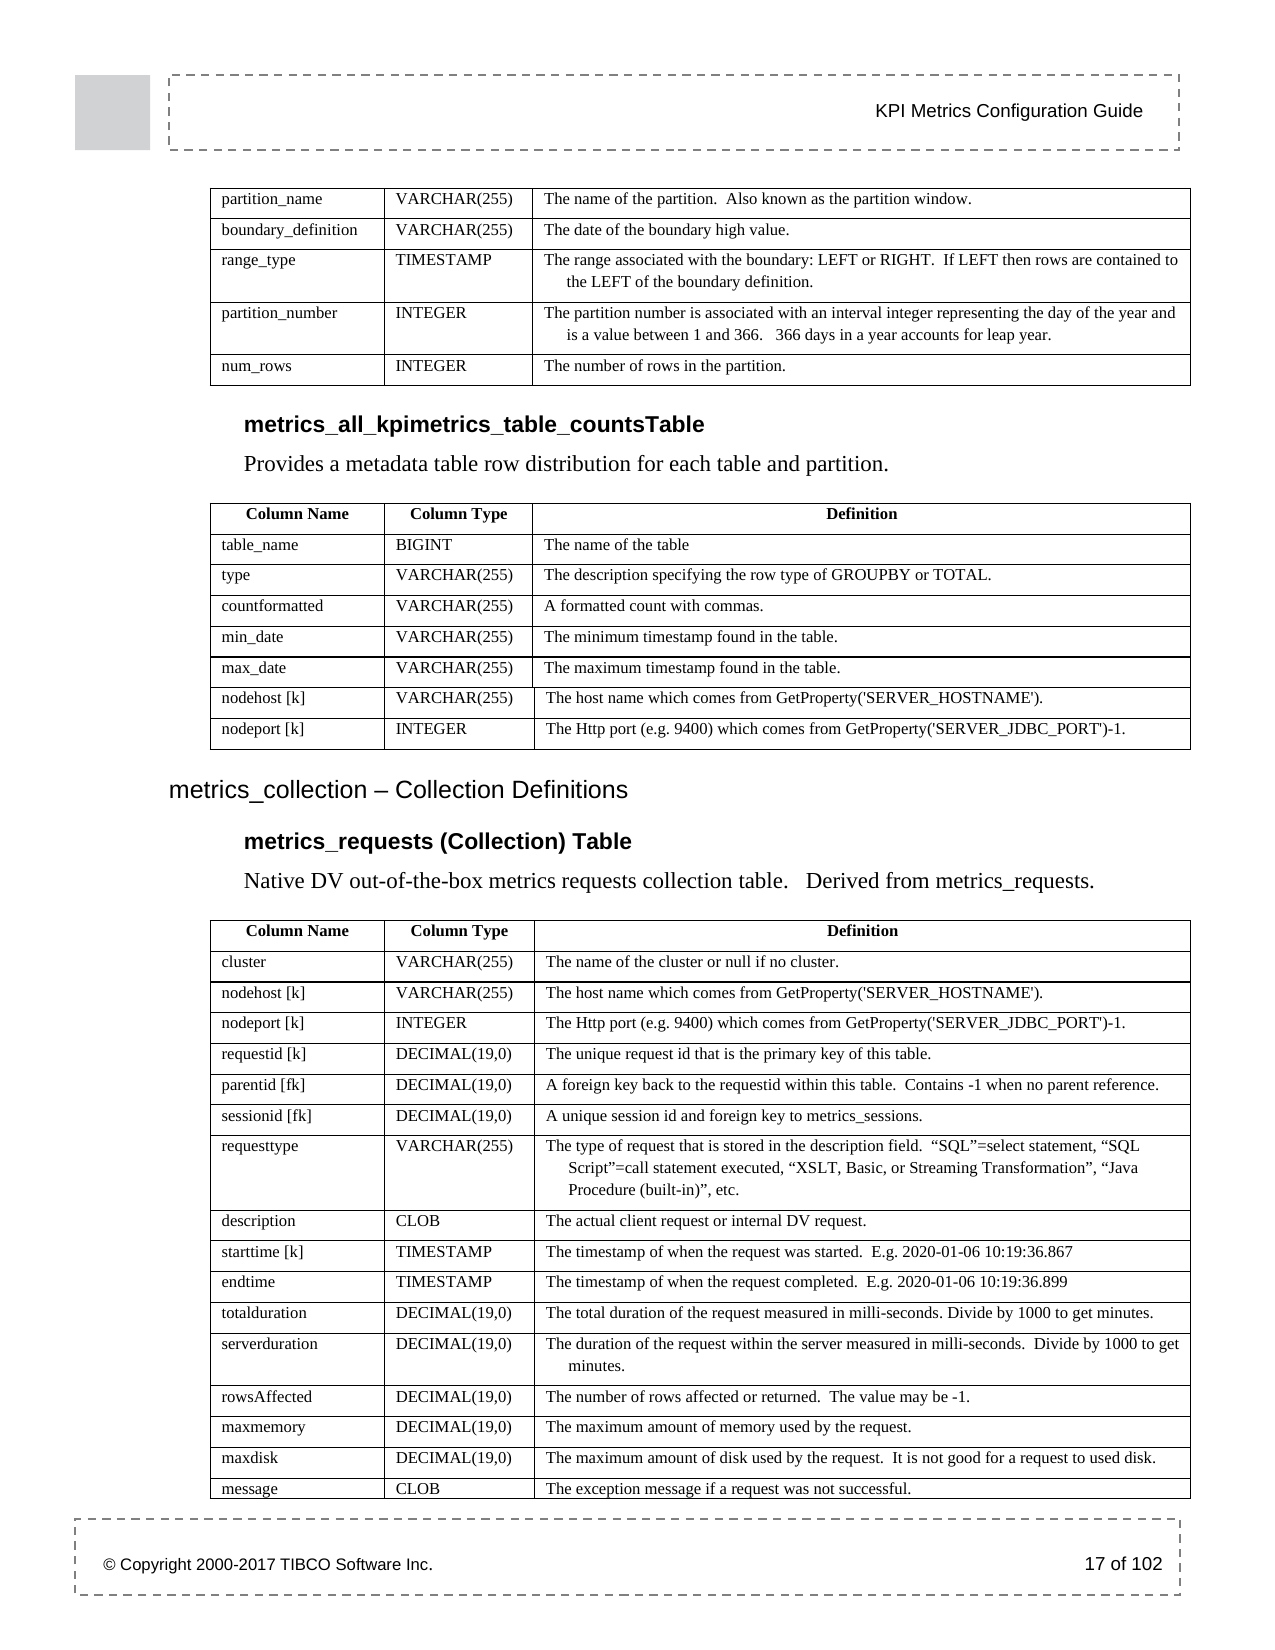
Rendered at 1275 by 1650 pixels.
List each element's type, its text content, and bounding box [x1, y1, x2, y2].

table_cell The unique request id that is the primary key of this table. [535, 1044, 1190, 1073]
table_cell nodeport [k] [211, 719, 384, 748]
table_cell TIMESTAMP [385, 1272, 534, 1302]
table_cell The timestamp of when the request completed. E.g. 2020-01-06 10:19:36.899 [535, 1272, 1190, 1302]
table_cell The maximum timestamp found in the table. [533, 658, 1190, 687]
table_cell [535, 1479, 1190, 1498]
table_cell VARCHAR(255) [385, 1136, 534, 1210]
table_cell VARCHAR(255) [385, 596, 532, 626]
table_cell The partition number is associated with an interval integer representing the day of the year and is a value between 1 and 366. 366 days in a year accounts for leap year. [533, 303, 1190, 354]
table_cell endtime [211, 1272, 384, 1302]
subtitle metrics_collection – Collection Definitions [169, 774, 1162, 803]
table_cell INTEGER [385, 355, 532, 385]
table_cell cluster [211, 952, 384, 981]
table_cell The type of request that is stored in the description field. “SQL”=select statement, “SQL Script”=call statement executed, “XSLT, Basic, or Streaming Transformation”, “Java Procedure (built-in)”, etc. [535, 1136, 1190, 1210]
text Native DV out-of-the-box metrics requests collection table. Derived from metrics_requests. [244, 867, 1162, 893]
table_cell type [211, 565, 384, 595]
table_header Column Name [211, 504, 384, 533]
table_cell CLOB [385, 1211, 534, 1240]
table_cell min_date [211, 627, 384, 656]
table_cell nodehost [k] [211, 688, 384, 718]
table_cell The host name which comes from GetProperty('SERVER_HOSTNAME'). [535, 688, 1190, 718]
table_cell A foreign key back to the requestid within this table. Contains -1 when no parent reference. [535, 1075, 1190, 1104]
table_cell VARCHAR(255) [385, 219, 532, 249]
table_cell maxmemory [211, 1417, 384, 1447]
table_header Definition [533, 504, 1190, 533]
table_cell VARCHAR(255) [385, 952, 534, 981]
table_cell The range associated with the boundary: LEFT or RIGHT. If LEFT then rows are contained to the LEFT of the boundary definition. [533, 250, 1190, 302]
table_cell DECIMAL(19,0) [385, 1417, 534, 1447]
table_header Definition [535, 921, 1190, 951]
table_cell serverduration [211, 1334, 384, 1385]
table_cell The maximum amount of disk used by the request. It is not good for a request to used disk. [535, 1448, 1190, 1477]
table_cell The number of rows affected or returned. The value may be -1. [535, 1386, 1190, 1416]
table_cell BIGINT [385, 535, 532, 564]
table_cell DECIMAL(19,0) [385, 1303, 534, 1333]
table_cell INTEGER [385, 719, 534, 748]
table_cell VARCHAR(255) [385, 658, 532, 687]
table_cell The name of the cluster or null if no cluster. [535, 952, 1190, 981]
table_cell requestid [k] [211, 1044, 384, 1073]
subtitle metrics_requests (Collection) Table [244, 828, 1162, 855]
table_cell starttime [k] [211, 1241, 384, 1271]
table_cell The minimum timestamp found in the table. [533, 627, 1190, 656]
table_cell TIMESTAMP [385, 250, 532, 302]
table_cell VARCHAR(255) [385, 189, 532, 218]
subtitle metrics_all_kpimetrics_table_countsTable [244, 411, 1162, 437]
table_cell The date of the boundary high value. [533, 219, 1190, 249]
table_cell INTEGER [385, 303, 532, 354]
table_cell DECIMAL(19,0) [385, 1334, 534, 1385]
table_cell DECIMAL(19,0) [385, 1105, 534, 1135]
table_cell The Http port (e.g. 9400) which comes from GetProperty('SERVER_JDBC_PORT')-1. [535, 1013, 1190, 1043]
table_cell The actual client request or internal DV request. [535, 1211, 1190, 1240]
table_cell VARCHAR(255) [385, 983, 534, 1012]
table_cell The host name which comes from GetProperty('SERVER_HOSTNAME'). [535, 983, 1190, 1012]
table_cell CLOB [385, 1479, 534, 1498]
table_cell totalduration [211, 1303, 384, 1333]
table_cell The total duration of the request measured in milli-seconds. Divide by 1000 to get minutes. [535, 1303, 1190, 1333]
table_cell The timestamp of when the request was started. E.g. 2020-01-06 10:19:36.867 [535, 1241, 1190, 1271]
table_cell rowsAffected [211, 1386, 384, 1416]
table_cell table_name [211, 535, 384, 564]
table_cell The maximum amount of memory used by the request. [535, 1417, 1190, 1447]
table_cell description [211, 1211, 384, 1240]
table_cell A unique session id and foreign key to metrics_sessions. [535, 1105, 1190, 1135]
table_cell num_rows [211, 355, 384, 385]
table_cell The number of rows in the partition. [533, 355, 1190, 385]
table_cell VARCHAR(255) [385, 688, 534, 718]
table_cell nodeport [k] [211, 1013, 384, 1043]
table_cell INTEGER [385, 1013, 534, 1043]
table_cell The Http port (e.g. 9400) which comes from GetProperty('SERVER_JDBC_PORT')-1. [535, 719, 1190, 748]
table_cell boundary_definition [211, 219, 384, 249]
table_cell partition_name [211, 189, 384, 218]
table_cell range_type [211, 250, 384, 302]
table_cell parentid [fk] [211, 1075, 384, 1104]
table_cell TIMESTAMP [385, 1241, 534, 1271]
table_cell partition_number [211, 303, 384, 354]
table_cell requesttype [211, 1136, 384, 1210]
table_cell DECIMAL(19,0) [385, 1448, 534, 1477]
table_cell nodehost [k] [211, 983, 384, 1012]
table_cell sessionid [fk] [211, 1105, 384, 1135]
table_cell A formatted count with commas. [533, 596, 1190, 626]
table_cell message [211, 1479, 384, 1498]
table_header Column Type [385, 921, 534, 951]
table_header Column Name [211, 921, 384, 951]
table_cell The name of the table [533, 535, 1190, 564]
text Provides a metadata table row distribution for each table and partition. [244, 450, 1162, 476]
table_header Column Type [385, 504, 532, 533]
table_cell max_date [211, 658, 384, 687]
table_cell DECIMAL(19,0) [385, 1044, 534, 1073]
table_cell VARCHAR(255) [385, 565, 532, 595]
table_cell DECIMAL(19,0) [385, 1386, 534, 1416]
table_cell countformatted [211, 596, 384, 626]
table_cell The duration of the request within the server measured in milli-seconds. Divide by 1000 to get minutes. [535, 1334, 1190, 1385]
table_cell VARCHAR(255) [385, 627, 532, 656]
table_cell The name of the partition. Also known as the partition window. [533, 189, 1190, 218]
table_cell maxdisk [211, 1448, 384, 1477]
table_cell The description specifying the row type of GROUPBY or TOTAL. [533, 565, 1190, 595]
table_cell DECIMAL(19,0) [385, 1075, 534, 1104]
